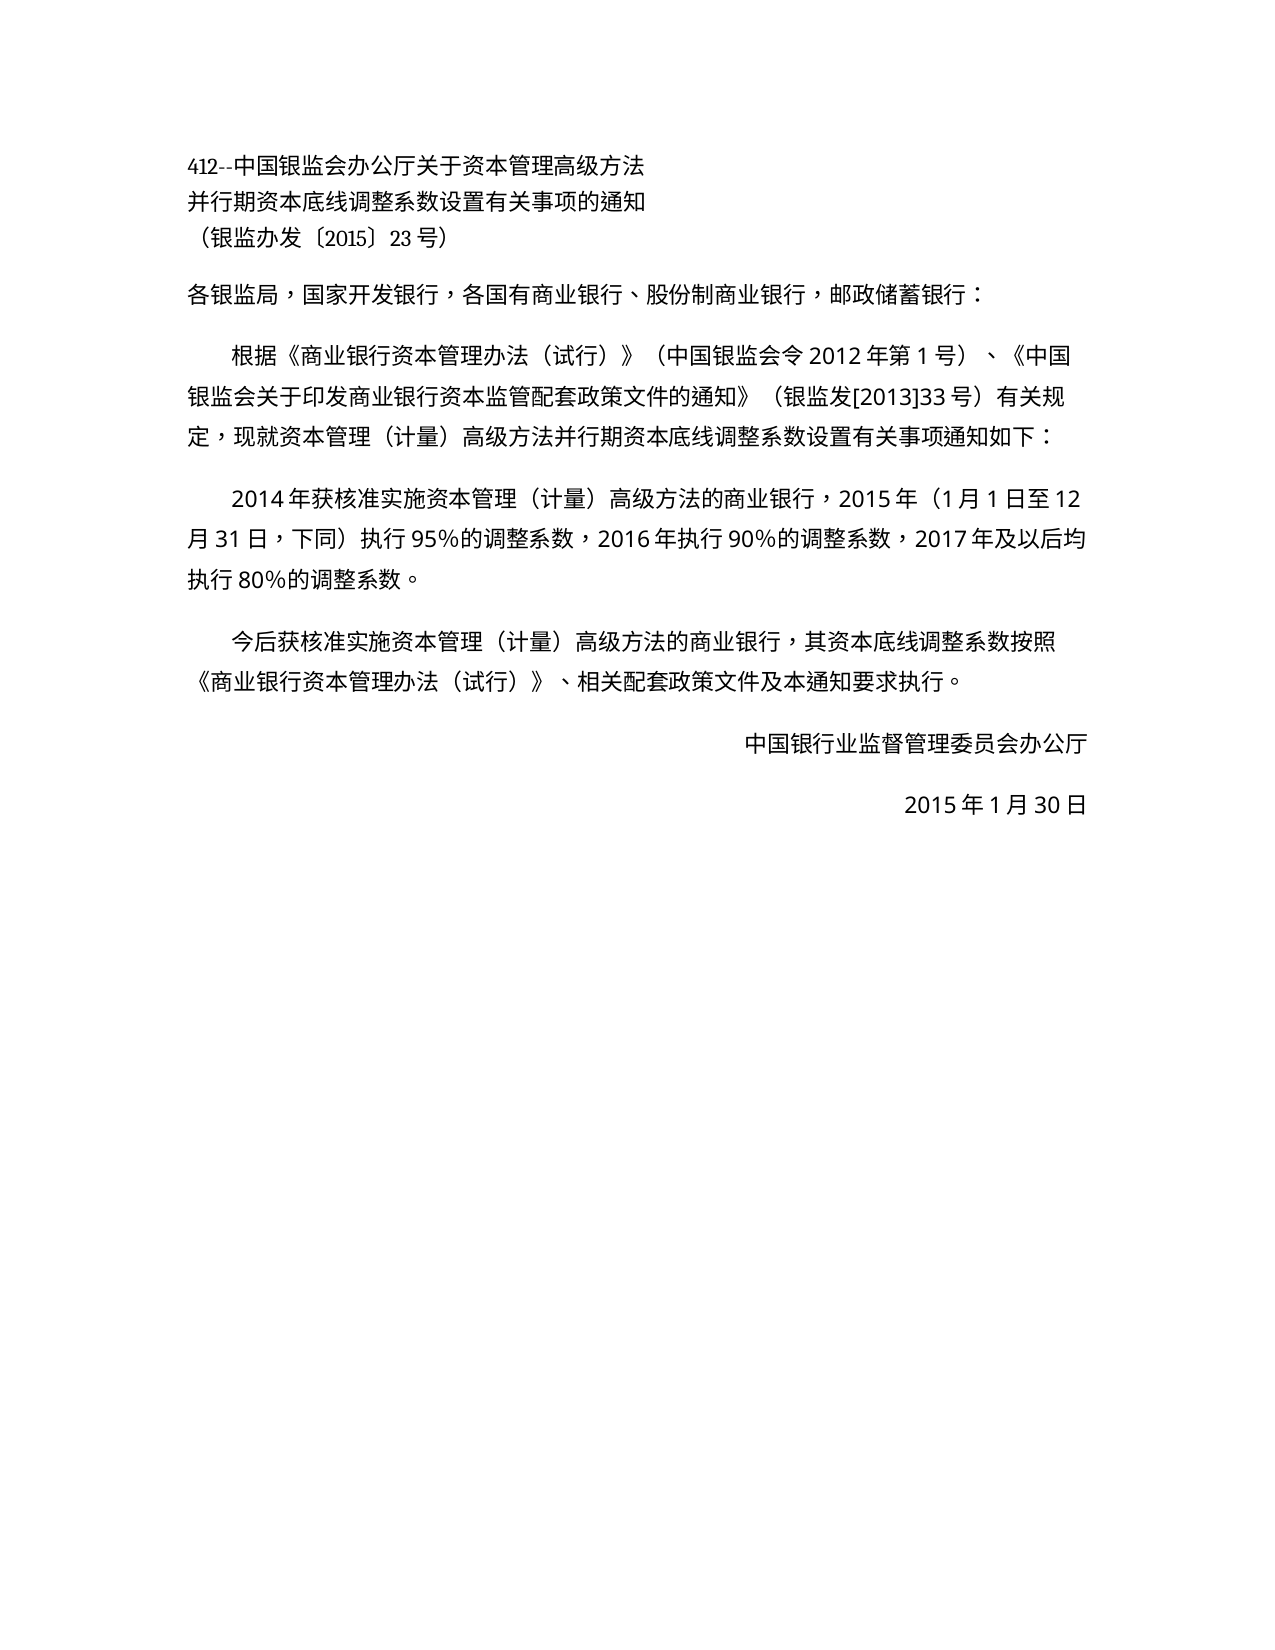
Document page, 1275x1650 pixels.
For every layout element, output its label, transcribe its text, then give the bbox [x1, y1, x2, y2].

text 今后获核准实施资本管理（计量）高级方法的商业银行，其资本底线调整系数按照《商业银行资本管理办法（试行）》、相关配套政策文件及本通知要求执行。 [187, 626, 1087, 697]
text 各银监局，国家开发银行，各国有商业银行、股份制商业银行，邮政储蓄银行： [187, 279, 1087, 310]
text 中国银行业监督管理委员会办公厅 [187, 728, 1087, 759]
text 2014年获核准实施资本管理（计量）高级方法的商业银行，2015年（1月1日至12月31日，下同）执行95％的调整系数，2016年执行90％的调整系数，2017年及以后均执行80％的调整系数。 [187, 483, 1087, 595]
text 根据《商业银行资本管理办法（试行）》（中国银监会令2012年第1号）、《中国银监会关于印发商业银行资本监管配套政策文件的通知》（银监发[2013]33号）有关规定，现就资本管理（计量）高级方法并行期资本底线调整系数设置有关事项通知如下： [187, 340, 1087, 453]
text 2015年1月30日 [187, 789, 1087, 820]
